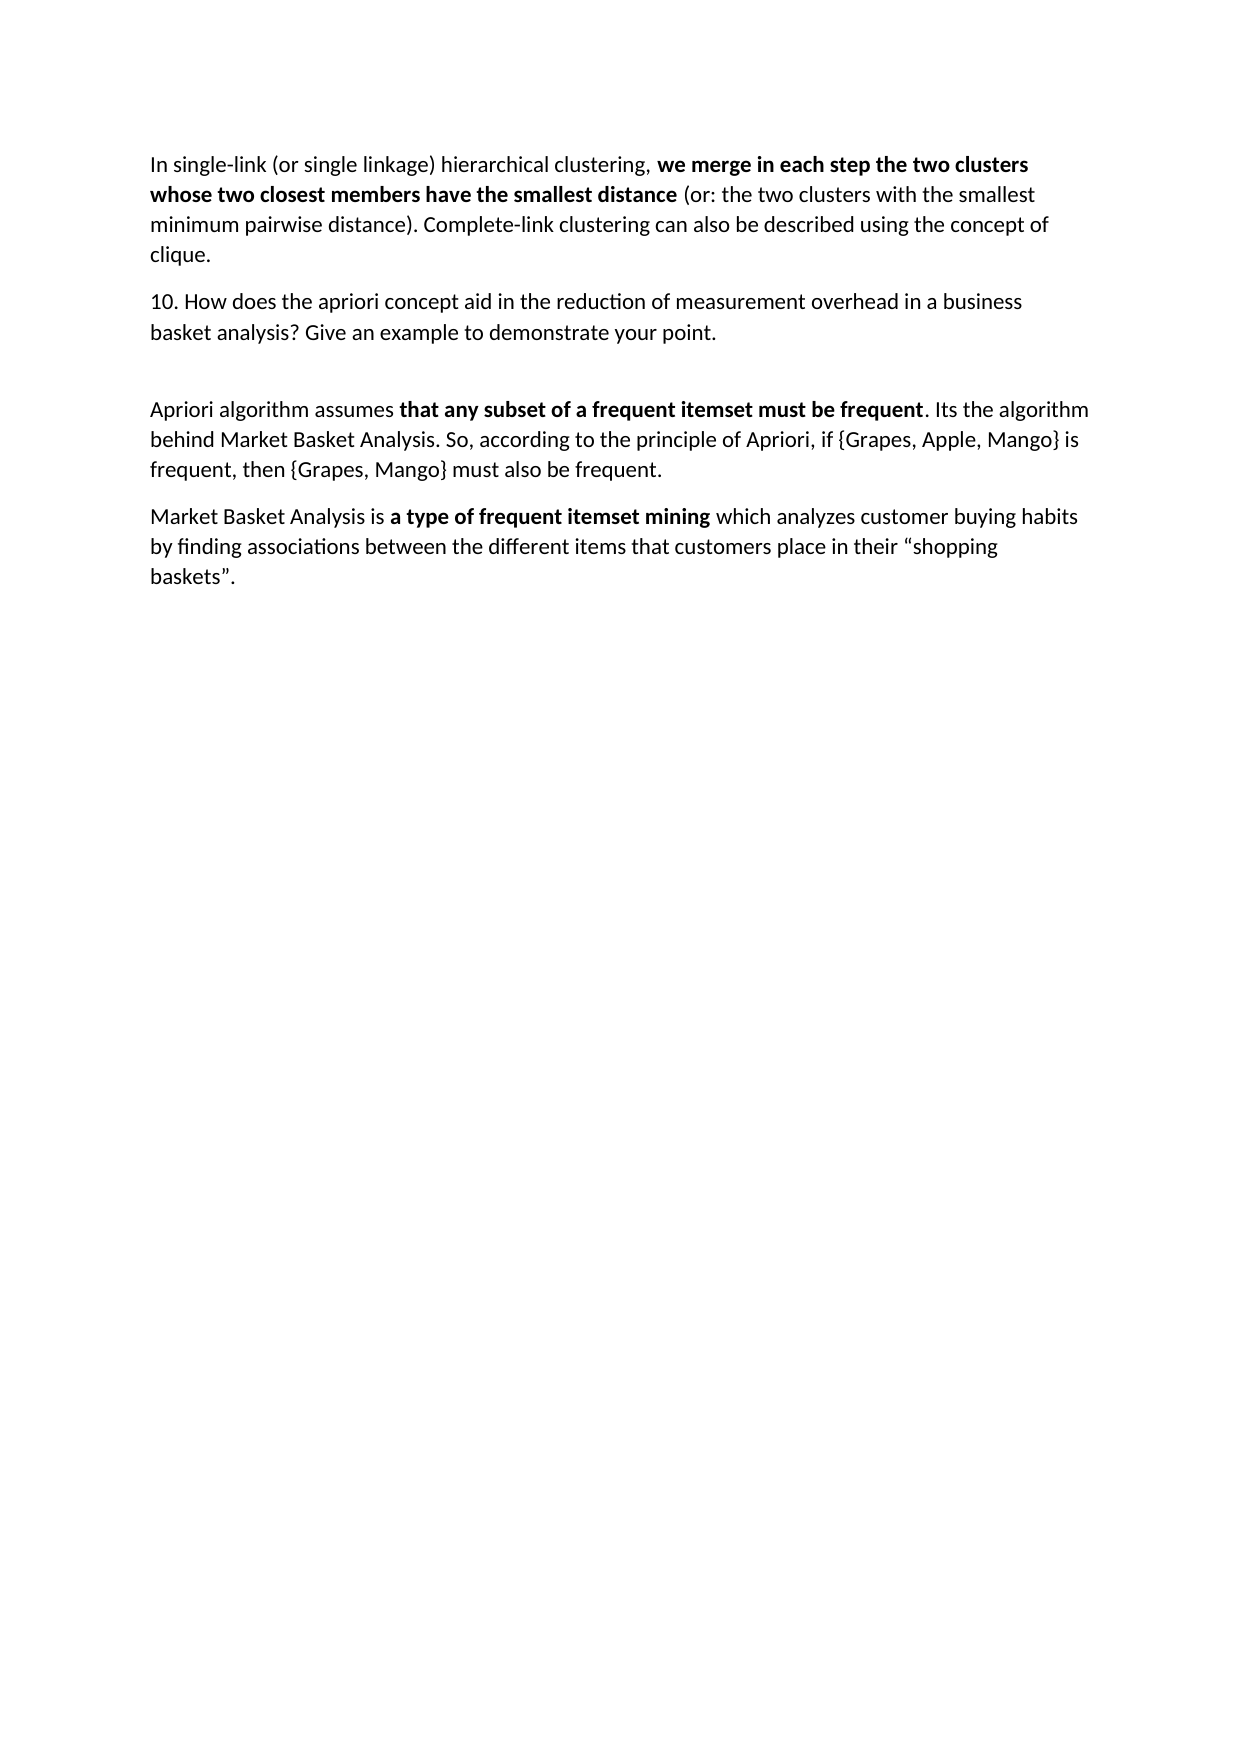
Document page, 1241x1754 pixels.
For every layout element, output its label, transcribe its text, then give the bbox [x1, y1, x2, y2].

text Apriori algorithm assumes that any subset of a frequent itemset must be frequent. Its the algorithm behind Market Basket Analysis. So, according to the principle of Apriori, if {Grapes, Apple, Mango} is frequent, then {Grapes, Mango} must also be frequent. [150, 364, 1090, 483]
text 10. How does the apriori concept aid in the reduction of measurement overhead in a business basket analysis? Give an example to demonstrate your point. [150, 287, 1090, 346]
text Market Basket Analysis is a type of frequent itemset mining which analyzes customer buying habits by finding associations between the different items that customers place in their “shopping baskets”. [150, 502, 1090, 591]
text In single-link (or single linkage) hierarchical clustering, we merge in each step the two clusters whose two closest members have the smallest distance (or: the two clusters with the smallest minimum pairwise distance). Complete-link clustering can also be described using the concept of clique. [150, 150, 1090, 269]
